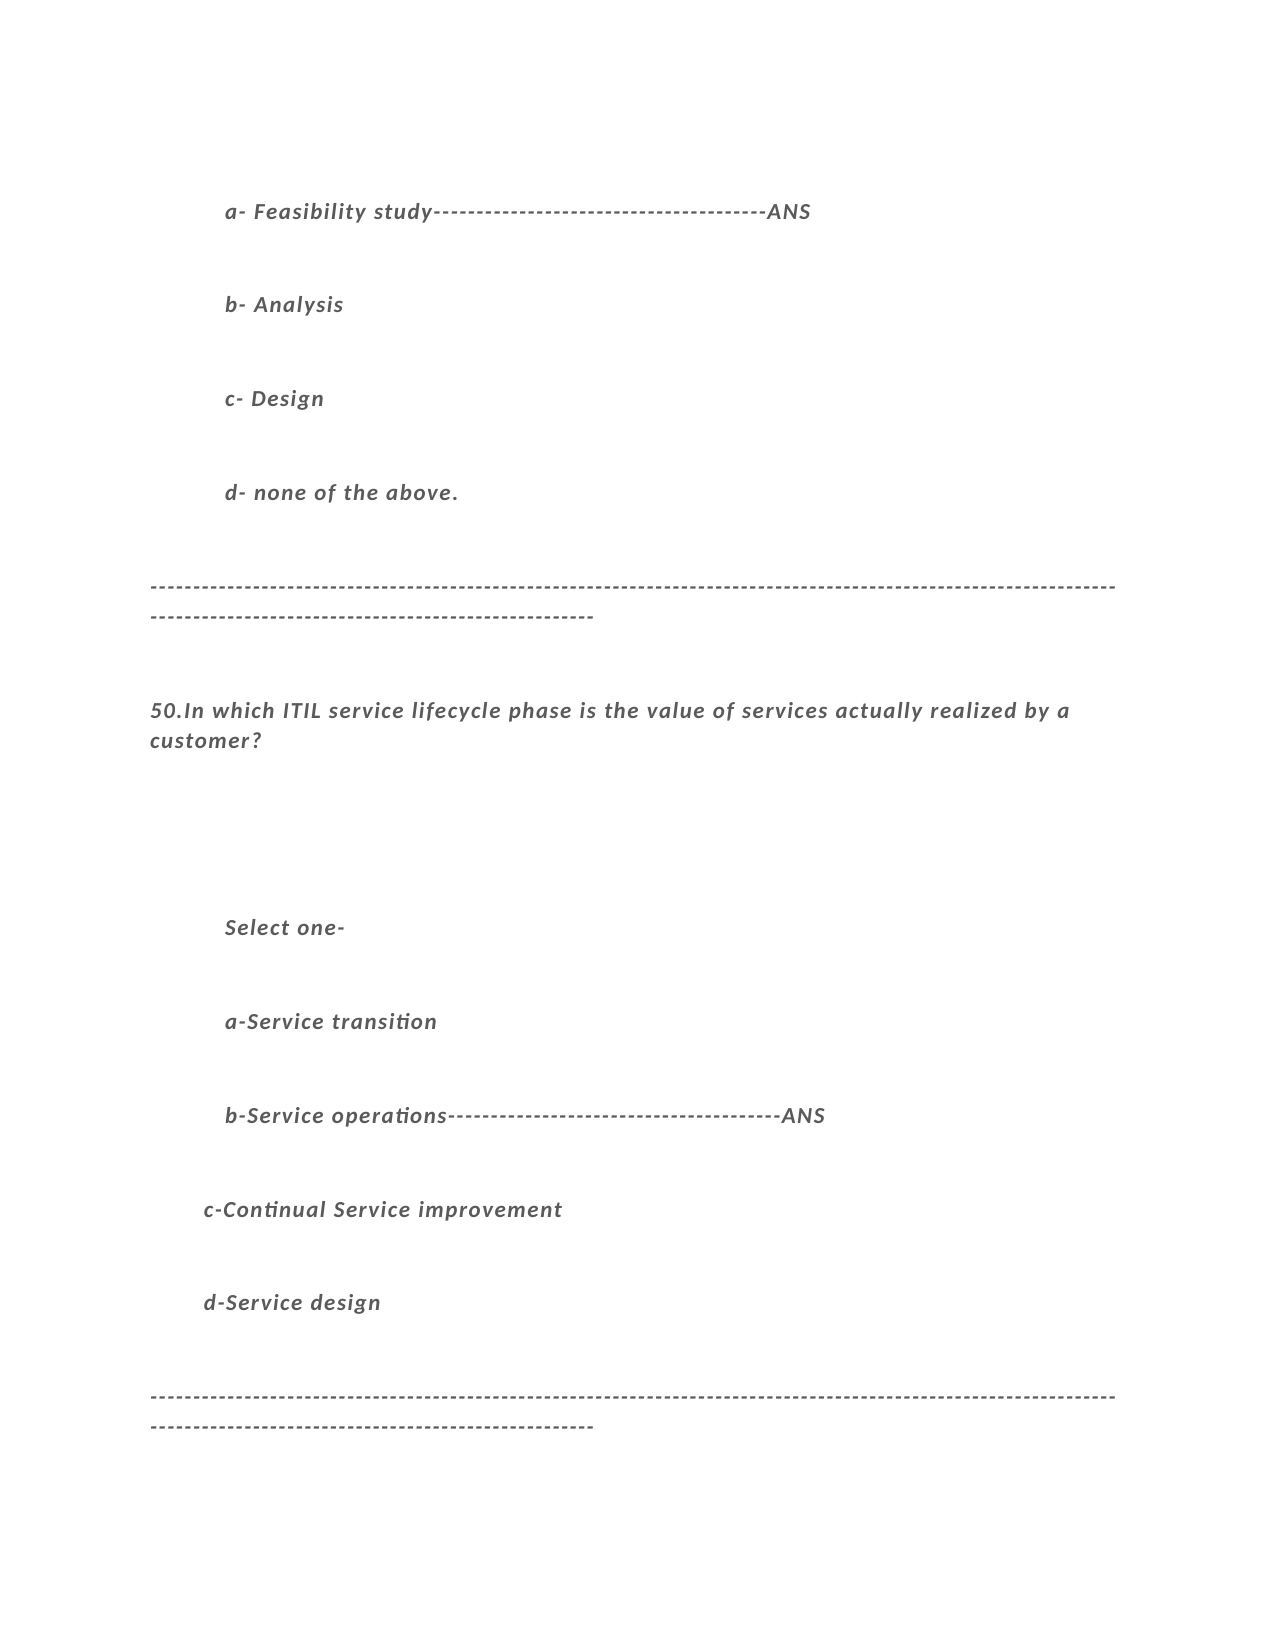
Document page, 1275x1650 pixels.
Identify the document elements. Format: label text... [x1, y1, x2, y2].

subtitle d-Service design [150, 1288, 1125, 1317]
subtitle --------------------------------------------------------------------------------------------------------------------------------------------------------------------- [150, 572, 1125, 630]
subtitle --------------------------------------------------------------------------------------------------------------------------------------------------------------------- [150, 1382, 1125, 1441]
subtitle c-Continual Service improvement [150, 1195, 1125, 1223]
subtitle d- none of the above. [150, 478, 1125, 506]
subtitle c- Design [150, 384, 1125, 412]
subtitle a- Feasibility study---------------------------------------ANS [150, 197, 1125, 225]
subtitle a-Service transition [150, 1007, 1125, 1035]
subtitle Select one- [150, 913, 1125, 942]
subtitle b-Service operations---------------------------------------ANS [150, 1101, 1125, 1129]
subtitle 50.In which ITIL service lifecycle phase is the value of services actually realized by a customer? [150, 696, 1125, 754]
subtitle b- Analysis [150, 291, 1125, 319]
